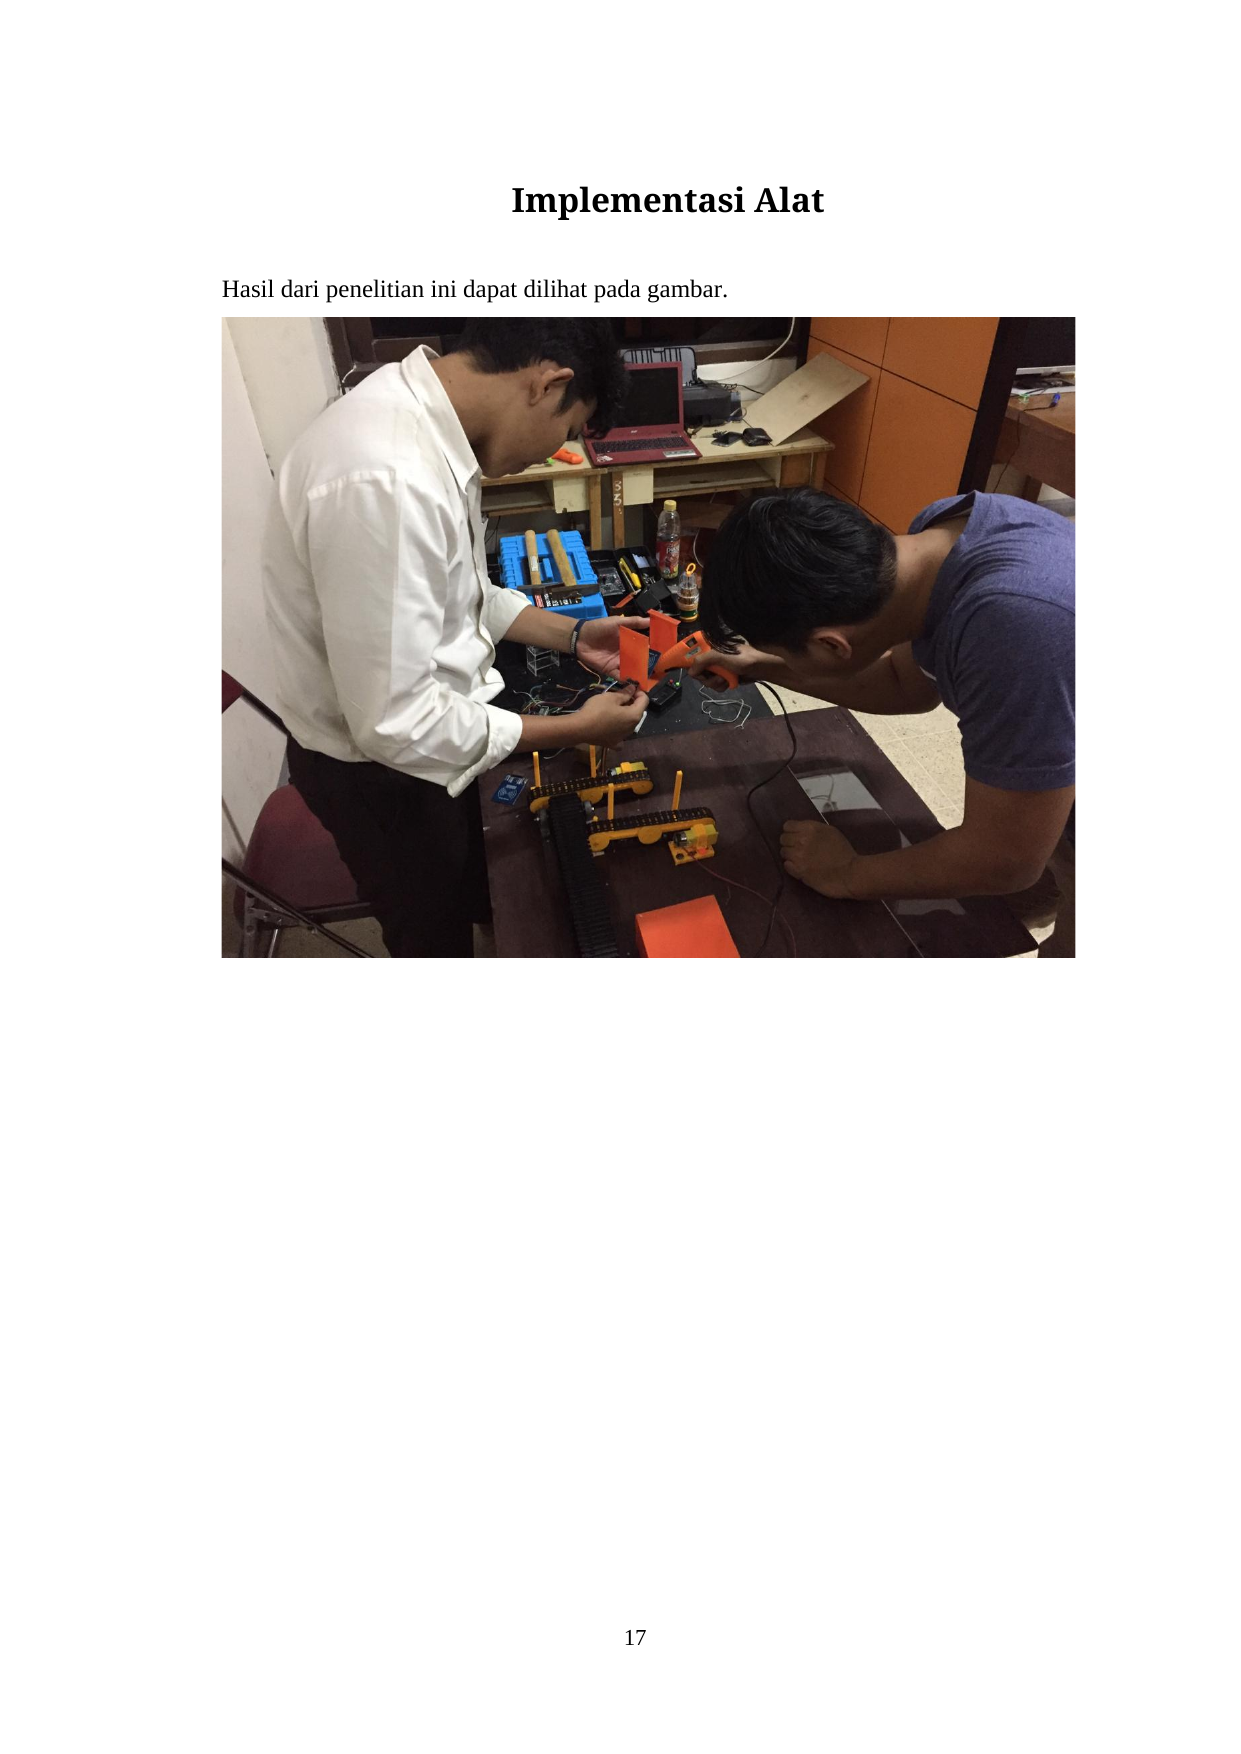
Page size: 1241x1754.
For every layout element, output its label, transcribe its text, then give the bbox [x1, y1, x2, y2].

subtitle Implementasi Alat [243, 177, 1092, 223]
list Hasil dari penelitian ini dapat dilihat pada gambar. [177, 274, 1092, 303]
picture [221, 317, 1076, 958]
